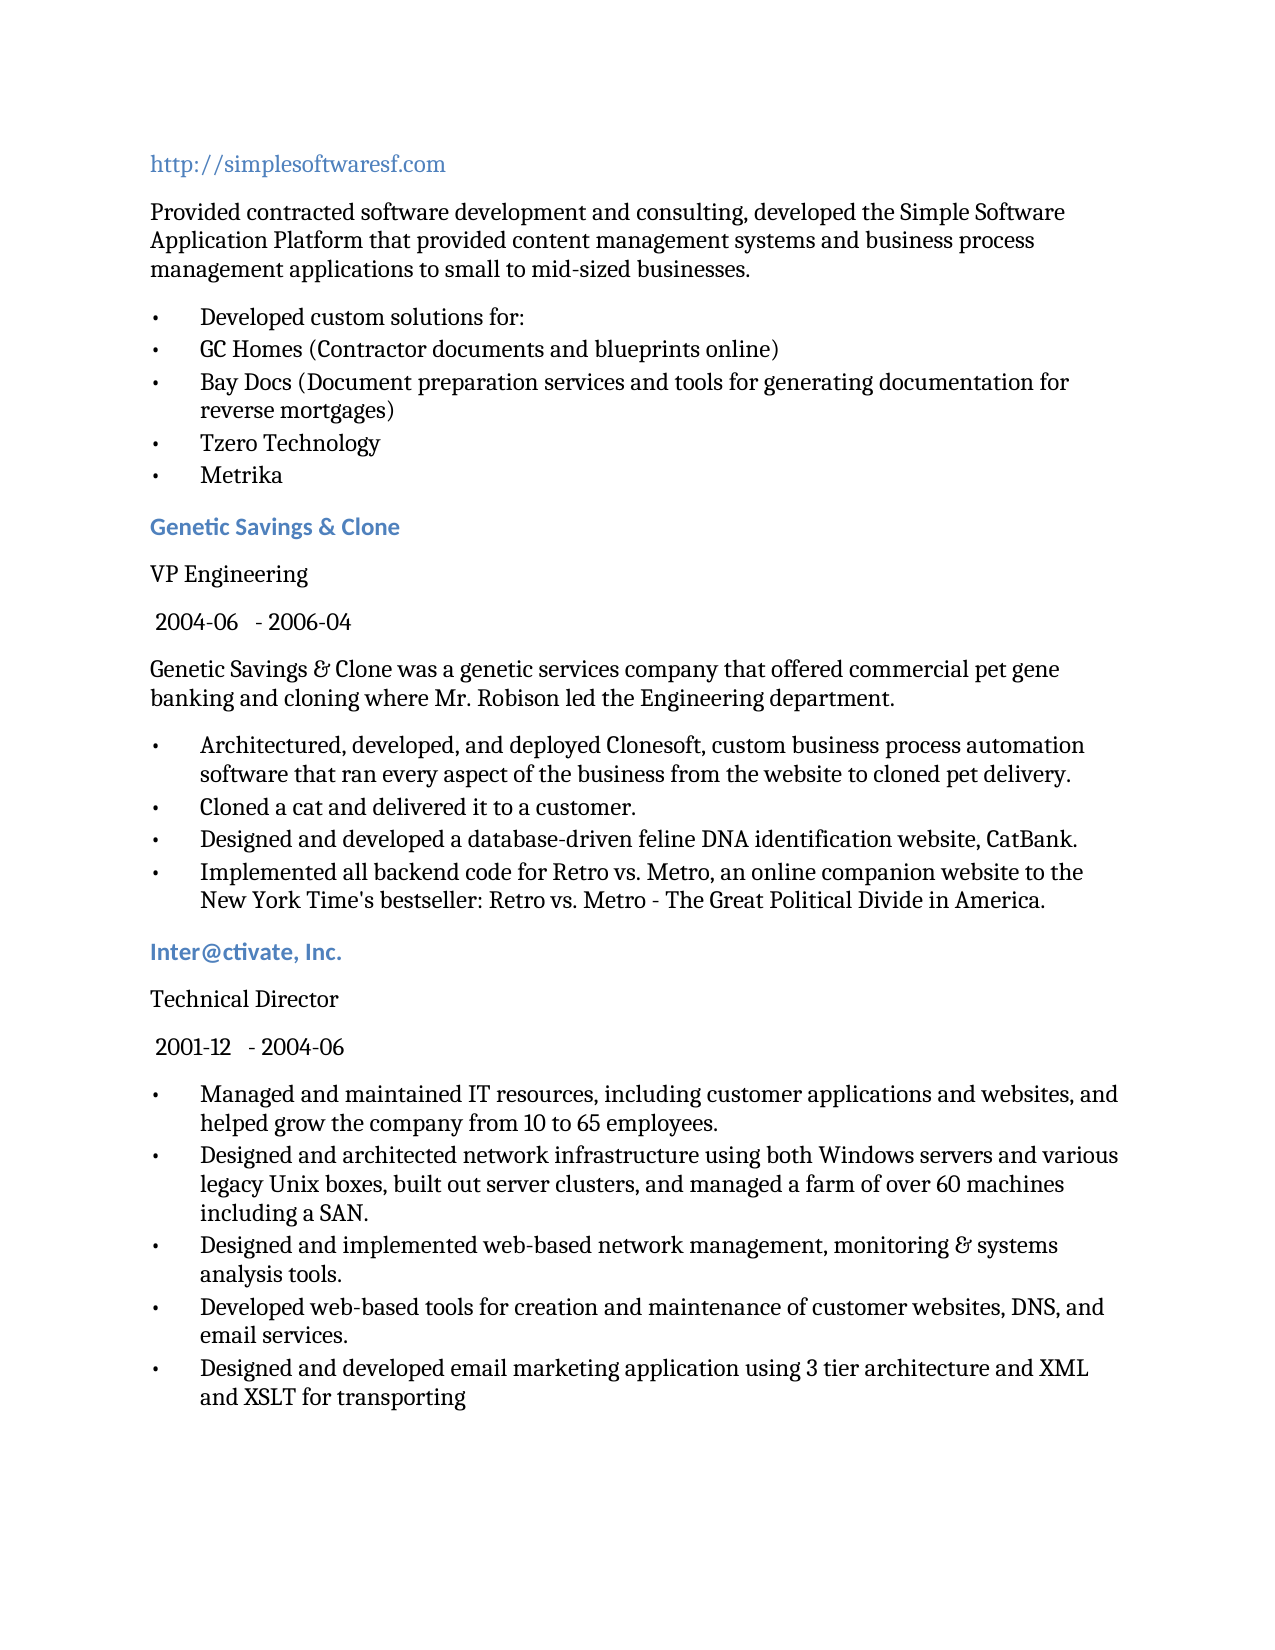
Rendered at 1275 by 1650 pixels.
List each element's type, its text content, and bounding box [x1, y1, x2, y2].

text Provided contracted software development and consulting, developed the Simple Software Application Platform that provided content management systems and business process management applications to small to mid-sized businesses. [150, 197, 1125, 284]
list Designed and developed a database-driven feline DNA identification website, CatBank. [150, 825, 1125, 854]
list Developed custom solutions for: [150, 302, 1125, 331]
list Designed and implemented web-based network management, monitoring & systems analysis tools. [150, 1231, 1125, 1289]
list Developed web-based tools for creation and maintenance of customer websites, DNS, and email services. [150, 1293, 1125, 1350]
list Metrika [150, 461, 1125, 490]
list Architectured, developed, and deployed Clonesoft, custom business process automation software that ran every aspect of the business from the website to cloned pet delivery. [150, 731, 1125, 789]
list Implemented all backend code for Retro vs. Metro, an online companion website to the New York Time's bestseller: Retro vs. Metro - The Great Political Divide in America. [150, 858, 1125, 915]
subtitle Inter@ctivate, Inc. [150, 936, 1125, 966]
subtitle Genetic Savings & Clone [150, 511, 1125, 541]
text Technical Director [150, 985, 1125, 1014]
text 2004-06 - 2006-04 [150, 608, 1125, 636]
text http://simplesoftwaresf.com [150, 150, 1125, 179]
list GC Homes (Contractor documents and blueprints online) [150, 335, 1125, 364]
text VP Engineering [150, 560, 1125, 589]
text 2001-12 - 2004-06 [150, 1033, 1125, 1061]
list Designed and developed email marketing application using 3 tier architecture and XML and XSLT for transporting [150, 1354, 1125, 1411]
list Bay Docs (Document preparation services and tools for generating documentation for reverse mortgages) [150, 367, 1125, 425]
list Managed and maintained IT resources, including customer applications and websites, and helped grow the company from 10 to 65 employees. [150, 1080, 1125, 1138]
list Tzero Technology [150, 429, 1125, 457]
list Cloned a cat and delivered it to a customer. [150, 793, 1125, 821]
text Genetic Savings & Clone was a genetic services company that offered commercial pet gene banking and cloning where Mr. Robison led the Engineering department. [150, 655, 1125, 713]
list Designed and architected network infrastructure using both Windows servers and various legacy Unix boxes, built out server clusters, and managed a farm of over 60 machines including a SAN. [150, 1141, 1125, 1228]
